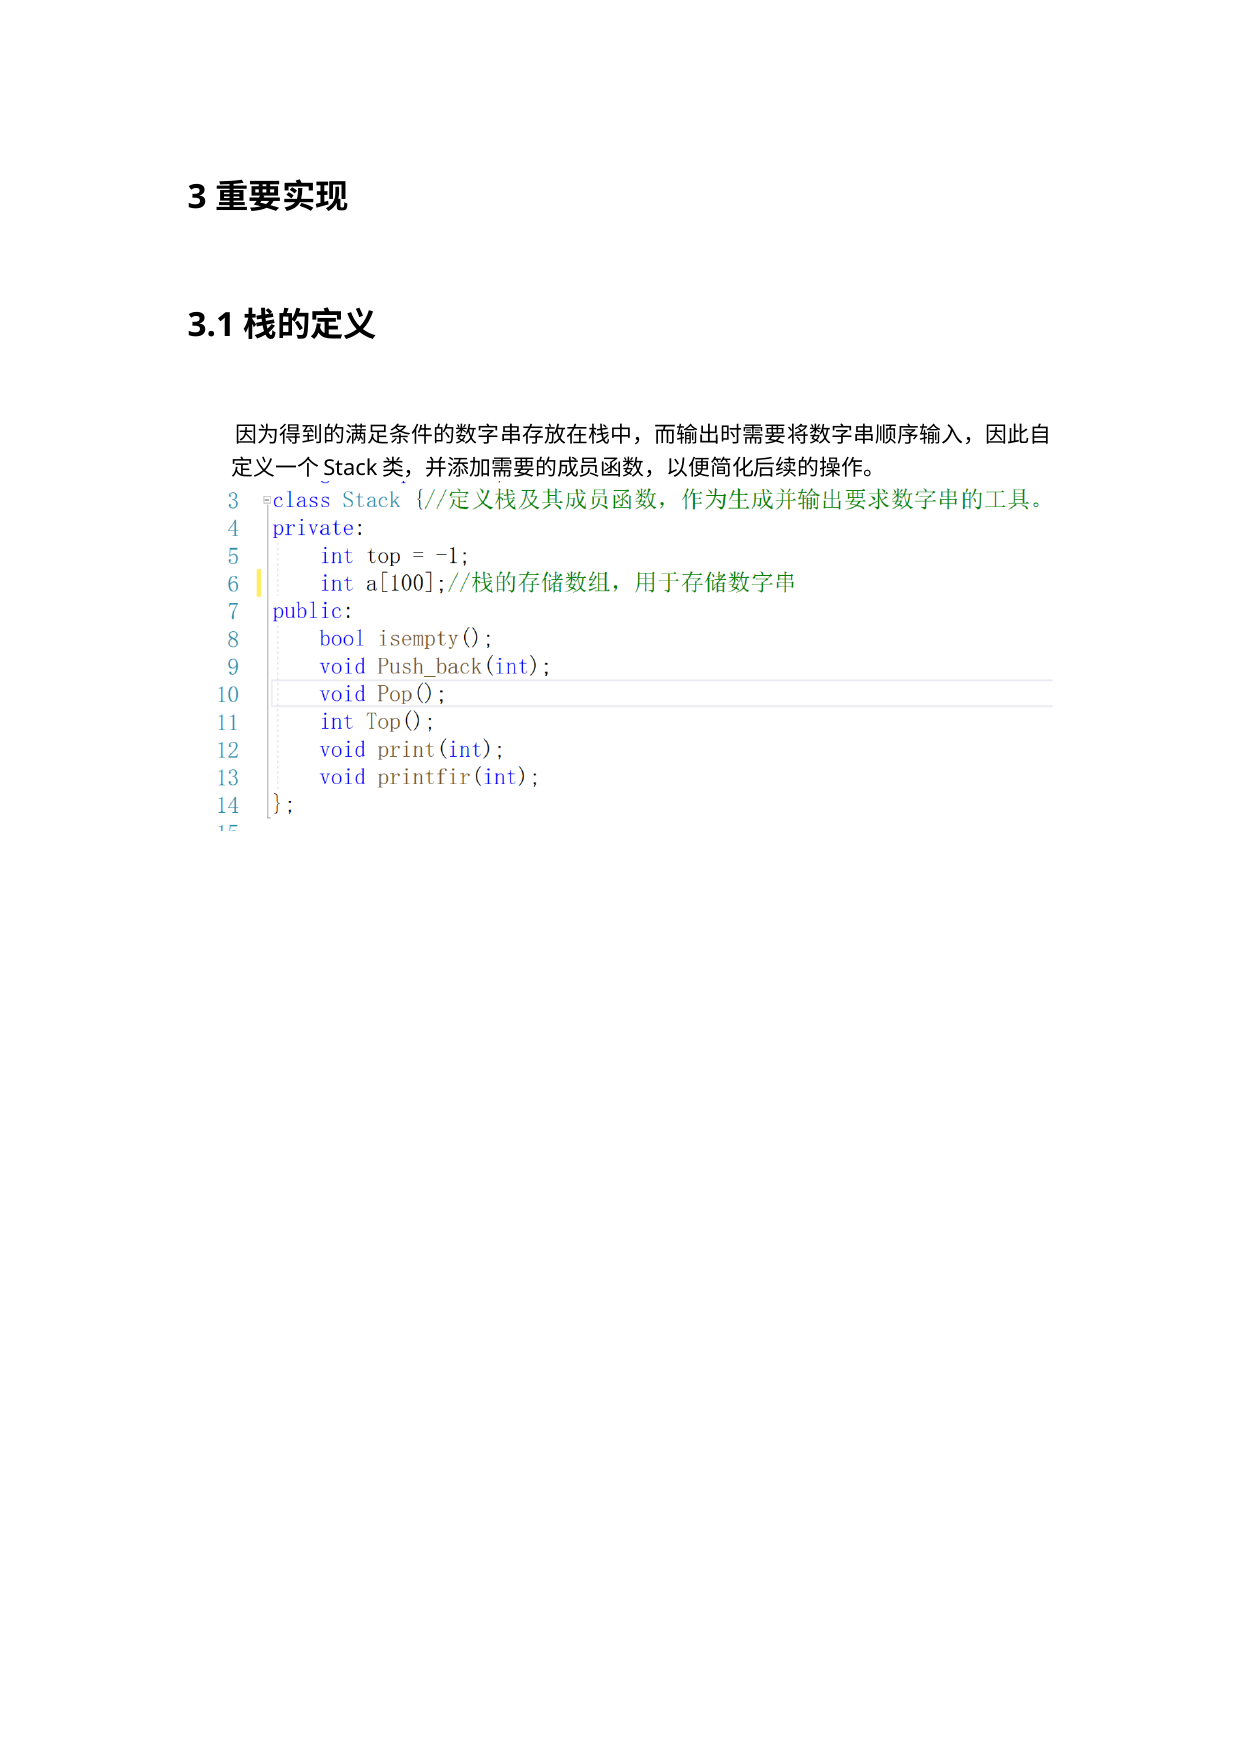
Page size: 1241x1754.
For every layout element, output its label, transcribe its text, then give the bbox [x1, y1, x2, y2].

subtitle 3 重要实现 [187, 162, 1053, 227]
subtitle 3.1 栈的定义 [187, 289, 1053, 354]
picture [187, 481, 1053, 831]
text 因为得到的满足条件的数字串存放在栈中，而输出时需要将数字串顺序输入，因此自定义一个Stack类，并添加需要的成员函数，以便简化后续的操作。 [187, 417, 1053, 481]
